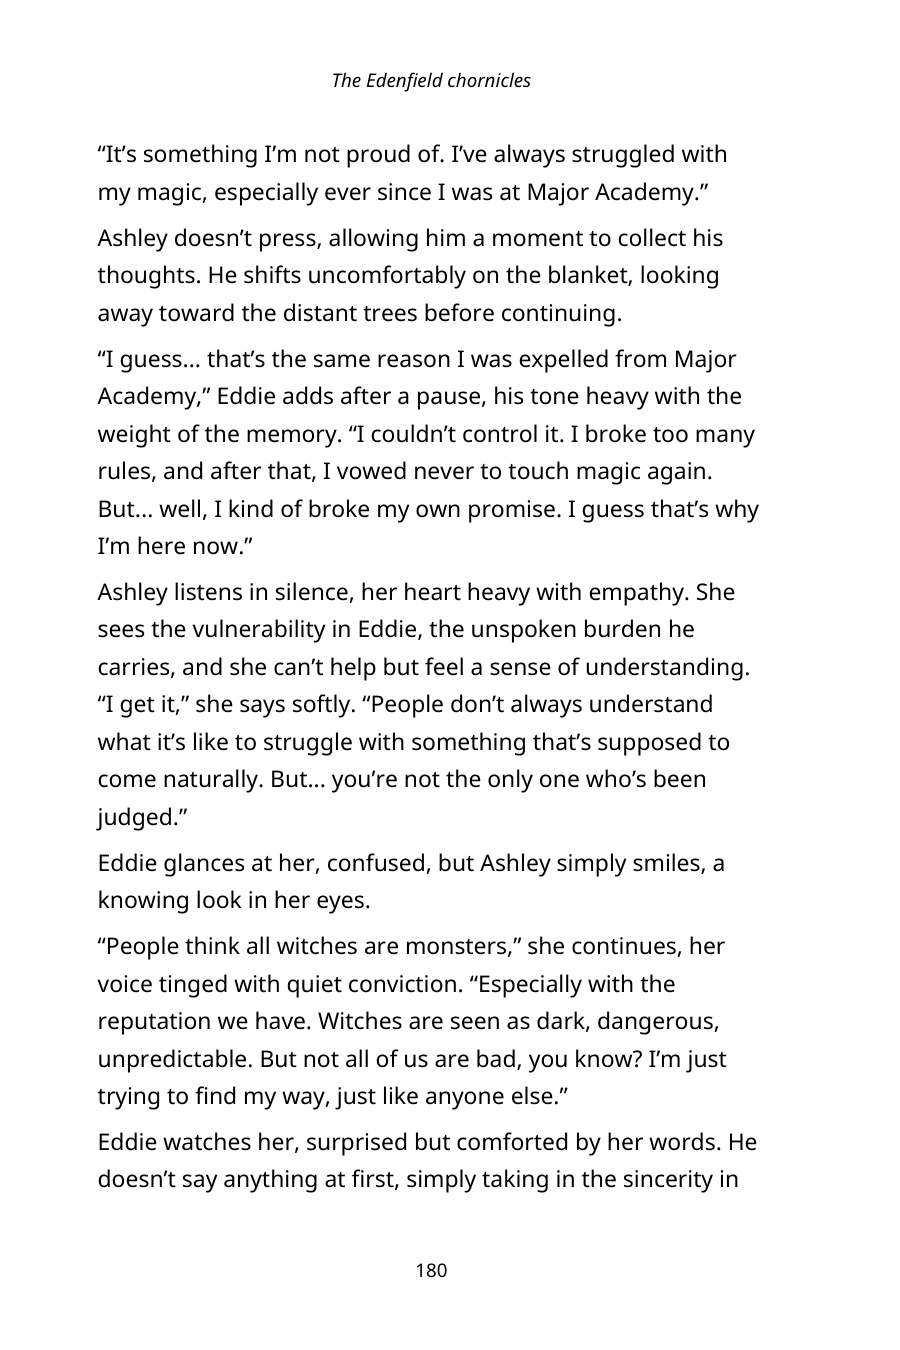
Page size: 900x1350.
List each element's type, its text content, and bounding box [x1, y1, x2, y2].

text Ashley listens in silence, her heart heavy with empathy. She sees the vulnerability in Eddie, the unspoken burden he carries, and she can’t help but feel a sense of understanding. “I get it,” she says softly. “People don’t always understand what it’s like to struggle with something that’s supposed to come naturally. But... you’re not the only one who’s been judged.” [97, 576, 765, 832]
text “I guess... that’s the same reason I was expelled from Major Academy,” Eddie adds after a pause, his tone heavy with the weight of the memory. “I couldn’t control it. I broke too many rules, and after that, I vowed never to touch magic again. But... well, I kind of broke my own promise. I guess that’s why I’m here now.” [97, 343, 765, 561]
text Ashley doesn’t press, allowing him a moment to collect his thoughts. He shifts uncomfortably on the blanket, looking away toward the distant trees before continuing. [97, 222, 765, 328]
text Eddie glances at her, confused, but Ashley simply smiles, a knowing look in her eyes. [97, 847, 765, 916]
text “People think all witches are monsters,” she continues, her voice tinged with quiet conviction. “Especially with the reputation we have. Witches are seen as dark, dangerous, unpredictable. But not all of us are bad, you know? I’m just trying to find my way, just like anyone else.” [97, 930, 765, 1111]
